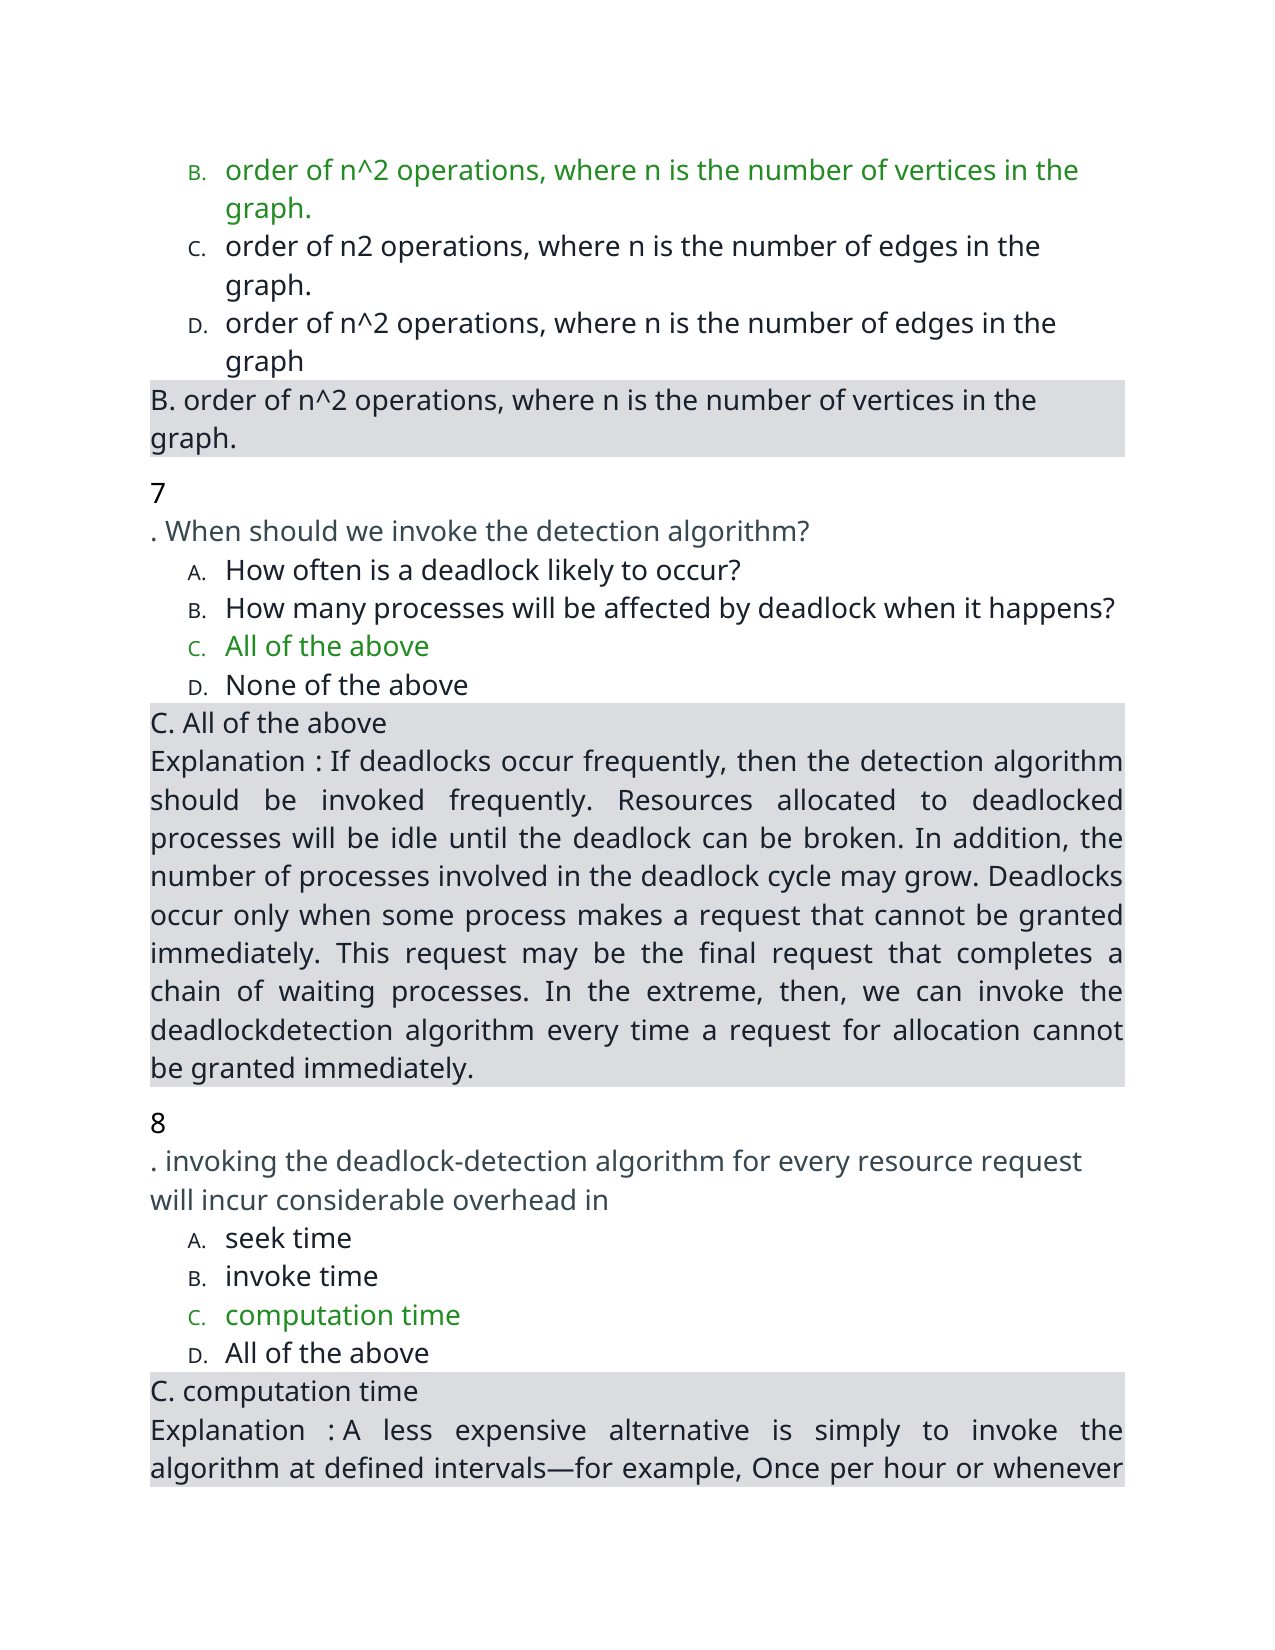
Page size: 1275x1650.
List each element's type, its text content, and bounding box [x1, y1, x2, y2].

list None of the above [187, 665, 1125, 703]
list How many processes will be affected by deadlock when it happens? [187, 588, 1125, 627]
text . invoking the deadlock-detection algorithm for every resource request will incur considerable overhead in [150, 1142, 1125, 1218]
list seek time [187, 1218, 1125, 1257]
text 8 [150, 1103, 1125, 1142]
list order of n^2 operations, where n is the number of vertices in the graph. [187, 150, 1125, 227]
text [150, 1410, 1125, 1487]
list All of the above [187, 1333, 1125, 1372]
text B. order of n^2 operations, where n is the number of vertices in the graph. [150, 380, 1125, 457]
text . When should we invoke the detection algorithm? [150, 512, 1125, 550]
list How often is a deadlock likely to occur? [187, 550, 1125, 588]
list All of the above [187, 627, 1125, 665]
list computation time [187, 1295, 1125, 1333]
text C. All of the above [150, 703, 1125, 742]
text Explanation : If deadlocks occur frequently, then the detection algorithm should be invoked frequently. Resources allocated to deadlocked processes will be idle until the deadlock can be broken. In addition, the number of processes involved in the deadlock cycle may grow. Deadlocks occur only when some process makes a request that cannot be granted immediately. This request may be the final request that completes a chain of waiting processes. In the extreme, then, we can invoke the deadlockdetection algorithm every time a request for allocation cannot be granted immediately. [150, 742, 1125, 1087]
text C. computation time [150, 1372, 1125, 1410]
list invoke time [187, 1257, 1125, 1295]
text 7 [150, 473, 1125, 512]
list order of n^2 operations, where n is the number of edges in the graph [187, 303, 1125, 380]
list order of n2 operations, where n is the number of edges in the graph. [187, 227, 1125, 303]
